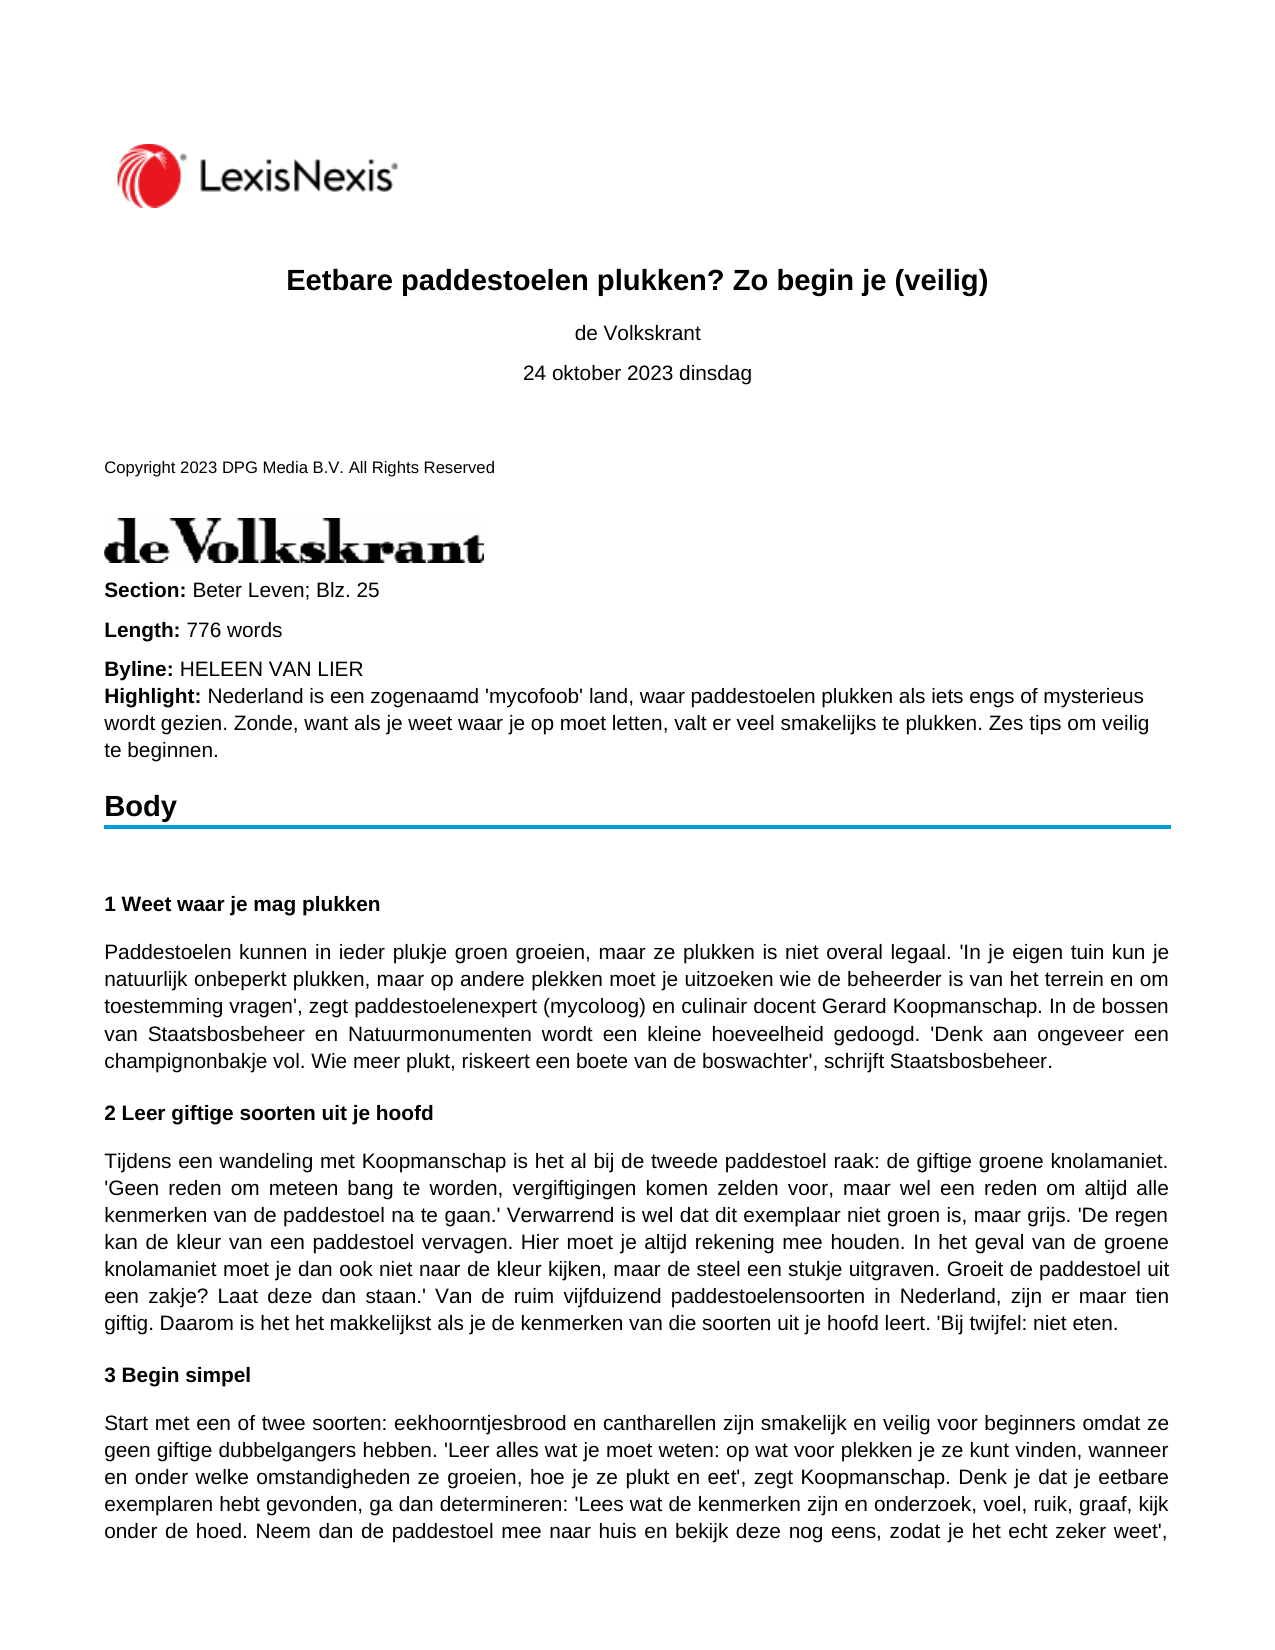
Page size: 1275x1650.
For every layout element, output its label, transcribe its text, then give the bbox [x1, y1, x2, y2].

text 1 Weet waar je mag plukken [104, 889, 1171, 916]
text Tijdens een wandeling met Koopmanschap is het al bij de tweede paddestoel raak: de giftige groene knolamaniet. 'Geen reden om meteen bang te worden, vergiftigingen komen zelden voor, maar wel een reden om altijd alle kenmerken van de paddestoel na te gaan.' Verwarrend is wel dat dit exemplaar niet groen is, maar grijs. 'De regen kan de kleur van een paddestoel vervagen. Hier moet je altijd rekening mee houden. In het geval van de groene knolamaniet moet je dan ook niet naar de kleur kijken, maar de steel een stukje uitgraven. Groeit de paddestoel uit een zakje? Laat deze dan staan.' Van de ruim vijfduizend paddestoelensoorten in Nederland, zijn er maar tien giftig. Daarom is het het makkelijkst als je de kenmerken van die soorten uit je hoofd leert. 'Bij twijfel: niet eten. [104, 1145, 1171, 1335]
text Byline: HELEEN VAN LIER [104, 654, 1171, 681]
text 3 Begin simpel [104, 1360, 1171, 1387]
picture [104, 144, 412, 208]
text Highlight: Nederland is een zogenaamd 'mycofoob' land, waar paddestoelen plukken als iets engs of mysterieus wordt gezien. Zonde, want als je weet waar je op moet letten, valt er veel smakelijks te plukken. Zes tips om veilig te beginnen. [104, 681, 1171, 762]
text Body [104, 787, 1171, 823]
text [104, 1408, 1171, 1543]
text de Volkskrant [104, 318, 1171, 345]
subtitle Eetbare paddestoelen plukken? Zo begin je (veilig) [104, 261, 1171, 297]
text 2 Leer giftige soorten uit je hoofd [104, 1097, 1171, 1124]
text Section: Beter Leven; Blz. 25 [104, 575, 1171, 602]
text Paddestoelen kunnen in ieder plukje groen groeien, maar ze plukken is niet overal legaal. 'In je eigen tuin kun je natuurlijk onbeperkt plukken, maar op andere plekken moet je uitzoeken wie de beheerder is van het terrein en om toestemming vragen', zegt paddestoelenexpert (mycoloog) en culinair docent Gerard Koopmanschap. In de bossen van Staatsbosbeheer en Natuurmonumenten wordt een kleine hoeveelheid gedoogd. 'Denk aan ongeveer een champignonbakje vol. Wie meer plukt, riskeert een boete van de boswachter', schrijft Staatsbosbeheer. [104, 937, 1171, 1072]
text Copyright 2023 DPG Media B.V. All Rights Reserved [104, 426, 1171, 477]
text Length: 776 words [104, 614, 1171, 641]
text 24 oktober 2023 dinsdag [104, 357, 1171, 384]
